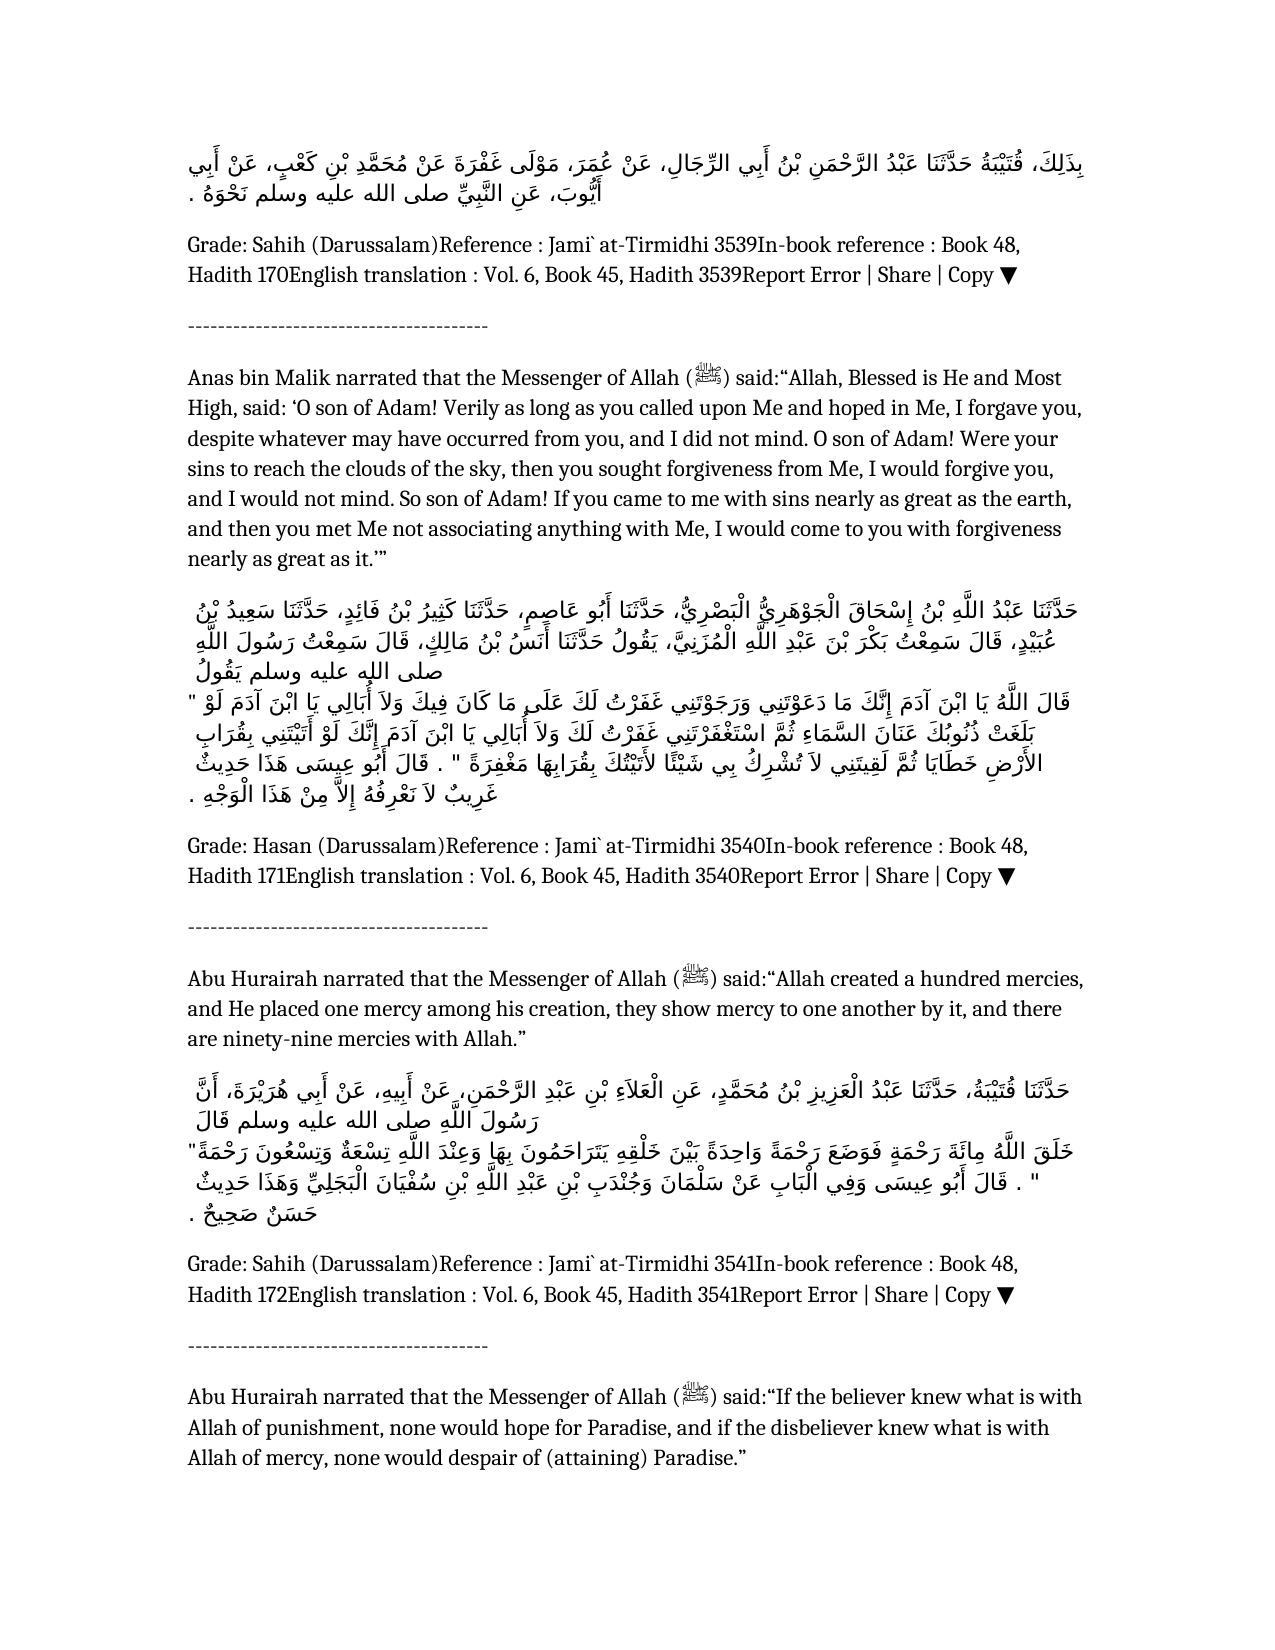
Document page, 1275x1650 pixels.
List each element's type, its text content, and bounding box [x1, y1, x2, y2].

text Anas bin Malik narrated that the Messenger of Allah (ﷺ) said:“Allah, Blessed is He and Most High, said: ‘O son of Adam! Verily as long as you called upon Me and hoped in Me, I forgave you, despite whatever may have occurred from you, and I did not mind. O son of Adam! Were your sins to reach the clouds of the sky, then you sought forgiveness from Me, I would forgive you, and I would not mind. So son of Adam! If you came to me with sins nearly as great as the earth, and then you met Me not associating anything with Me, I would come to you with forgiveness nearly as great as it.’” [187, 364, 1087, 573]
text Grade: Sahih (Darussalam)Reference : Jami` at-Tirmidhi 3539In-book reference : Book 48, Hadith 170English translation : Vol. 6, Book 45, Hadith 3539Report Error | Share | Copy ▼ [187, 232, 1087, 289]
text Abu Hurairah narrated that the Messenger of Allah (ﷺ) said:“If the believer knew what is with Allah of punishment, none would hope for Paradise, and if the disbeliever knew what is with Allah of mercy, none would despair of (attaining) Paradise.” [187, 1383, 1087, 1471]
text ---------------------------------------- [187, 313, 1087, 340]
text Abu Hurairah narrated that the Messenger of Allah (ﷺ) said:“Allah created a hundred mercies, and He placed one mercy among his creation, they show mercy to one another by it, and there are ninety-nine mercies with Allah.” [187, 965, 1087, 1052]
text ---------------------------------------- [187, 1332, 1087, 1359]
text حَدَّثَنَا عَبْدُ اللَّهِ بْنُ إِسْحَاقَ الْجَوْهَرِيُّ الْبَصْرِيُّ، حَدَّثَنَا أَبُو عَاصِمٍ، حَدَّثَنَا كَثِيرُ بْنُ فَائِدٍ، حَدَّثَنَا سَعِيدُ بْنُ عُبَيْدٍ، قَالَ سَمِعْتُ بَكْرَ بْنَ عَبْدِ اللَّهِ الْمُزَنِيَّ، يَقُولُ حَدَّثَنَا أَنَسُ بْنُ مَالِكٍ، قَالَ سَمِعْتُ رَسُولَ اللَّهِ صلى الله عليه وسلم يَقُولُ ‏ "‏ قَالَ اللَّهُ يَا ابْنَ آدَمَ إِنَّكَ مَا دَعَوْتَنِي وَرَجَوْتَنِي غَفَرْتُ لَكَ عَلَى مَا كَانَ فِيكَ وَلاَ أُبَالِي يَا ابْنَ آدَمَ لَوْ بَلَغَتْ ذُنُوبُكَ عَنَانَ السَّمَاءِ ثُمَّ اسْتَغْفَرْتَنِي غَفَرْتُ لَكَ وَلاَ أُبَالِي يَا ابْنَ آدَمَ إِنَّكَ لَوْ أَتَيْتَنِي بِقُرَابِ الأَرْضِ خَطَايَا ثُمَّ لَقِيتَنِي لاَ تُشْرِكُ بِي شَيْئًا لأَتَيْتُكَ بِقُرَابِهَا مَغْفِرَةً ‏"‏ ‏.‏ قَالَ أَبُو عِيسَى هَذَا حَدِيثٌ غَرِيبٌ لاَ نَعْرِفُهُ إِلاَّ مِنْ هَذَا الْوَجْهِ ‏.‏ [187, 597, 1087, 808]
text Grade: Hasan (Darussalam)Reference : Jami` at-Tirmidhi 3540In-book reference : Book 48, Hadith 171English translation : Vol. 6, Book 45, Hadith 3540Report Error | Share | Copy ▼ [187, 833, 1087, 889]
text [187, 150, 1087, 207]
text ---------------------------------------- [187, 914, 1087, 940]
text حَدَّثَنَا قُتَيْبَةُ، حَدَّثَنَا عَبْدُ الْعَزِيزِ بْنُ مُحَمَّدٍ، عَنِ الْعَلاَءِ بْنِ عَبْدِ الرَّحْمَنِ، عَنْ أَبِيهِ، عَنْ أَبِي هُرَيْرَةَ، أَنَّ رَسُولَ اللَّهِ صلى الله عليه وسلم قَالَ ‏ "‏ خَلَقَ اللَّهُ مِائَةَ رَحْمَةٍ فَوَضَعَ رَحْمَةً وَاحِدَةً بَيْنَ خَلْقِهِ يَتَرَاحَمُونَ بِهَا وَعِنْدَ اللَّهِ تِسْعَةٌ وَتِسْعُونَ رَحْمَةً ‏"‏ ‏.‏ قَالَ أَبُو عِيسَى وَفِي الْبَابِ عَنْ سَلْمَانَ وَجُنْدَبِ بْنِ عَبْدِ اللَّهِ بْنِ سُفْيَانَ الْبَجَلِيِّ وَهَذَا حَدِيثٌ حَسَنٌ صَحِيحٌ ‏.‏ [187, 1077, 1087, 1226]
text Grade: Sahih (Darussalam)Reference : Jami` at-Tirmidhi 3541In-book reference : Book 48, Hadith 172English translation : Vol. 6, Book 45, Hadith 3541Report Error | Share | Copy ▼ [187, 1251, 1087, 1308]
